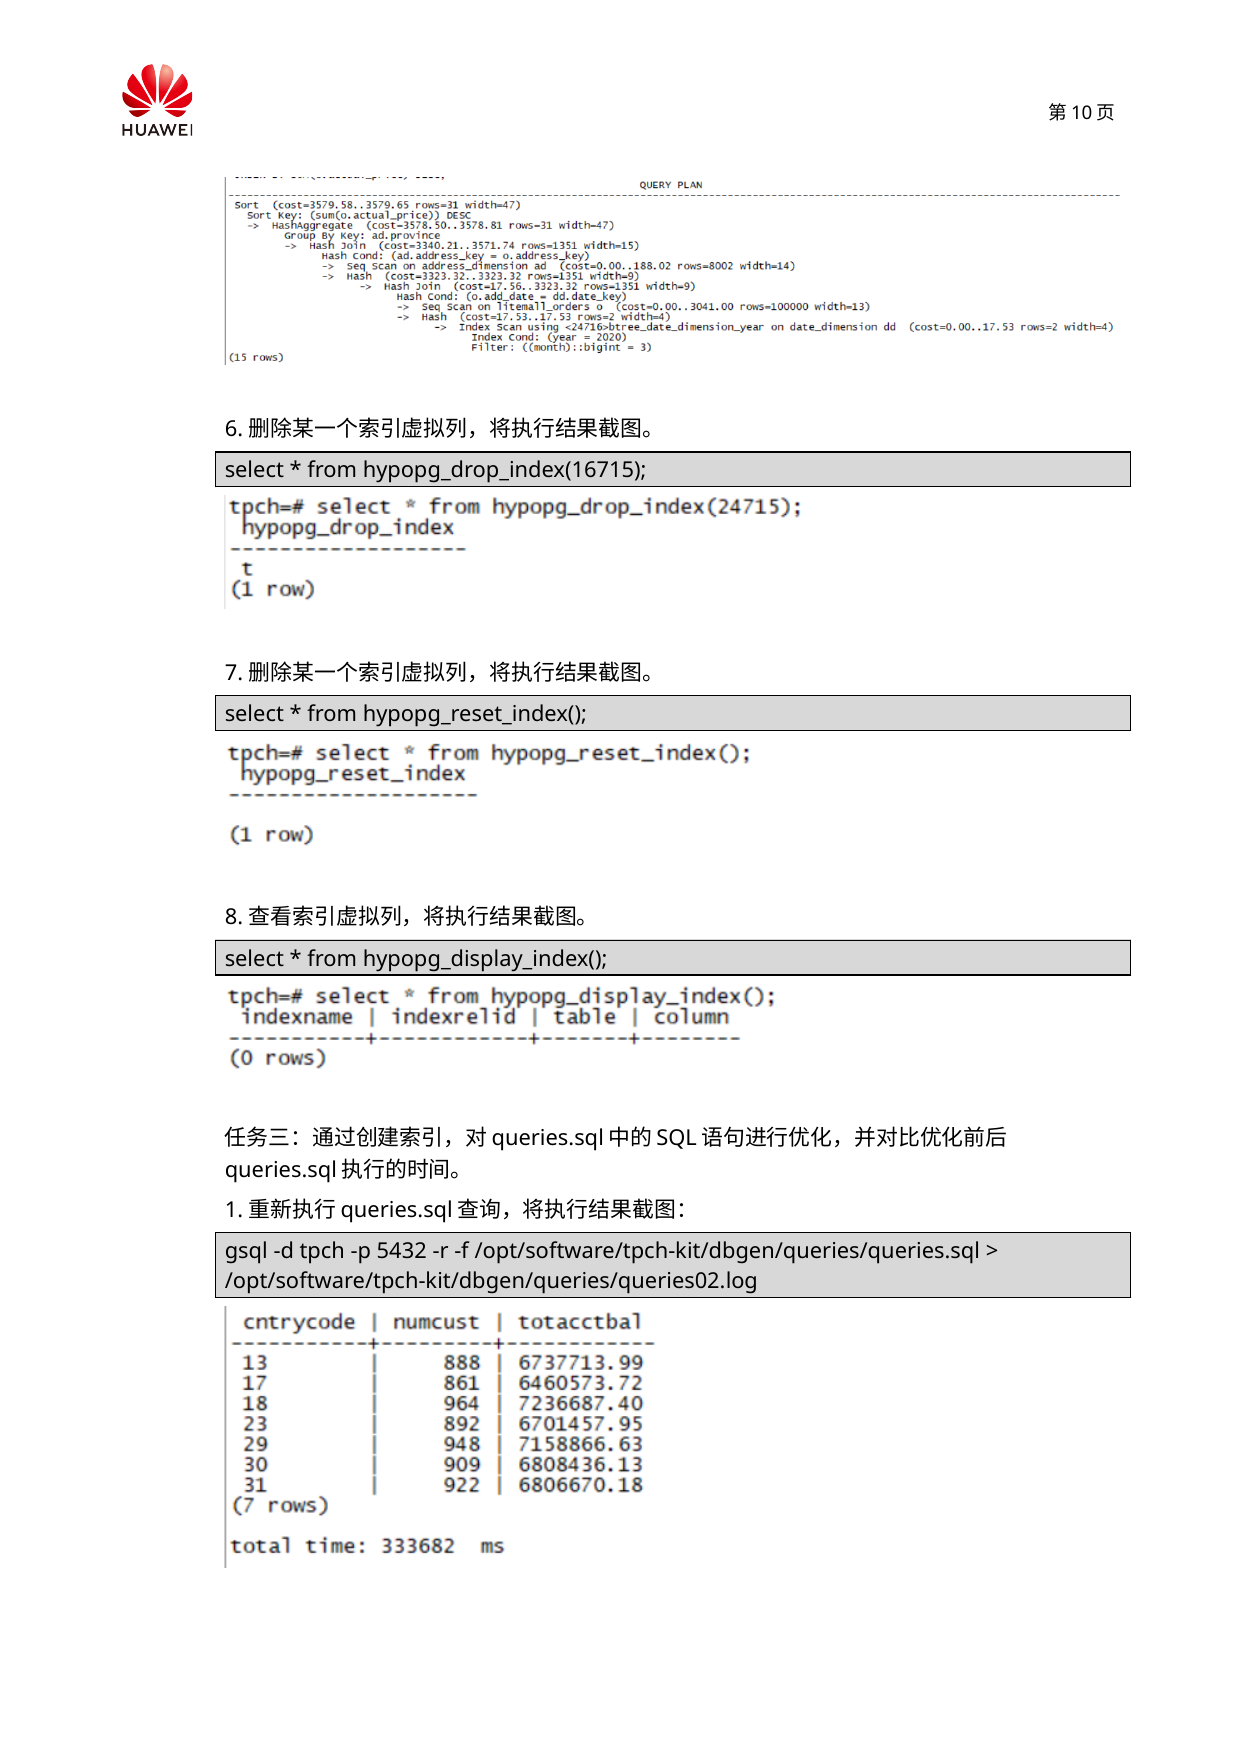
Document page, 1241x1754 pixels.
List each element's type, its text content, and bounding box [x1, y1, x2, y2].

picture [122, 64, 193, 136]
text 任务三：通过创建索引，对queries.sql中的SQL语句进行优化，并对比优化前后queries.sql执行的时间。 [224, 1120, 1122, 1184]
text select * from hypopg_reset_index(); [216, 696, 1130, 730]
picture [224, 177, 1130, 365]
text gsql -d tpch -p 5432 -r -f /opt/software/tpch-kit/dbgen/queries/queries.sql > /opt/software/tpch-kit/dbgen/queries/queries02.log [216, 1233, 1130, 1297]
text 7. 删除某一个索引虚拟列，将执行结果截图。 [224, 655, 1122, 686]
text 1. 重新执行queries.sql查询，将执行结果截图： [224, 1192, 1122, 1224]
picture [224, 739, 764, 853]
picture [224, 983, 785, 1074]
text select * from hypopg_drop_index(16715); [216, 453, 1130, 486]
picture [224, 495, 820, 609]
text 8. 查看索引虚拟列，将执行结果截图。 [224, 899, 1122, 931]
picture [224, 1306, 732, 1568]
text select * from hypopg_display_index(); [216, 941, 1130, 974]
text 6. 删除某一个索引虚拟列，将执行结果截图。 [224, 411, 1122, 443]
